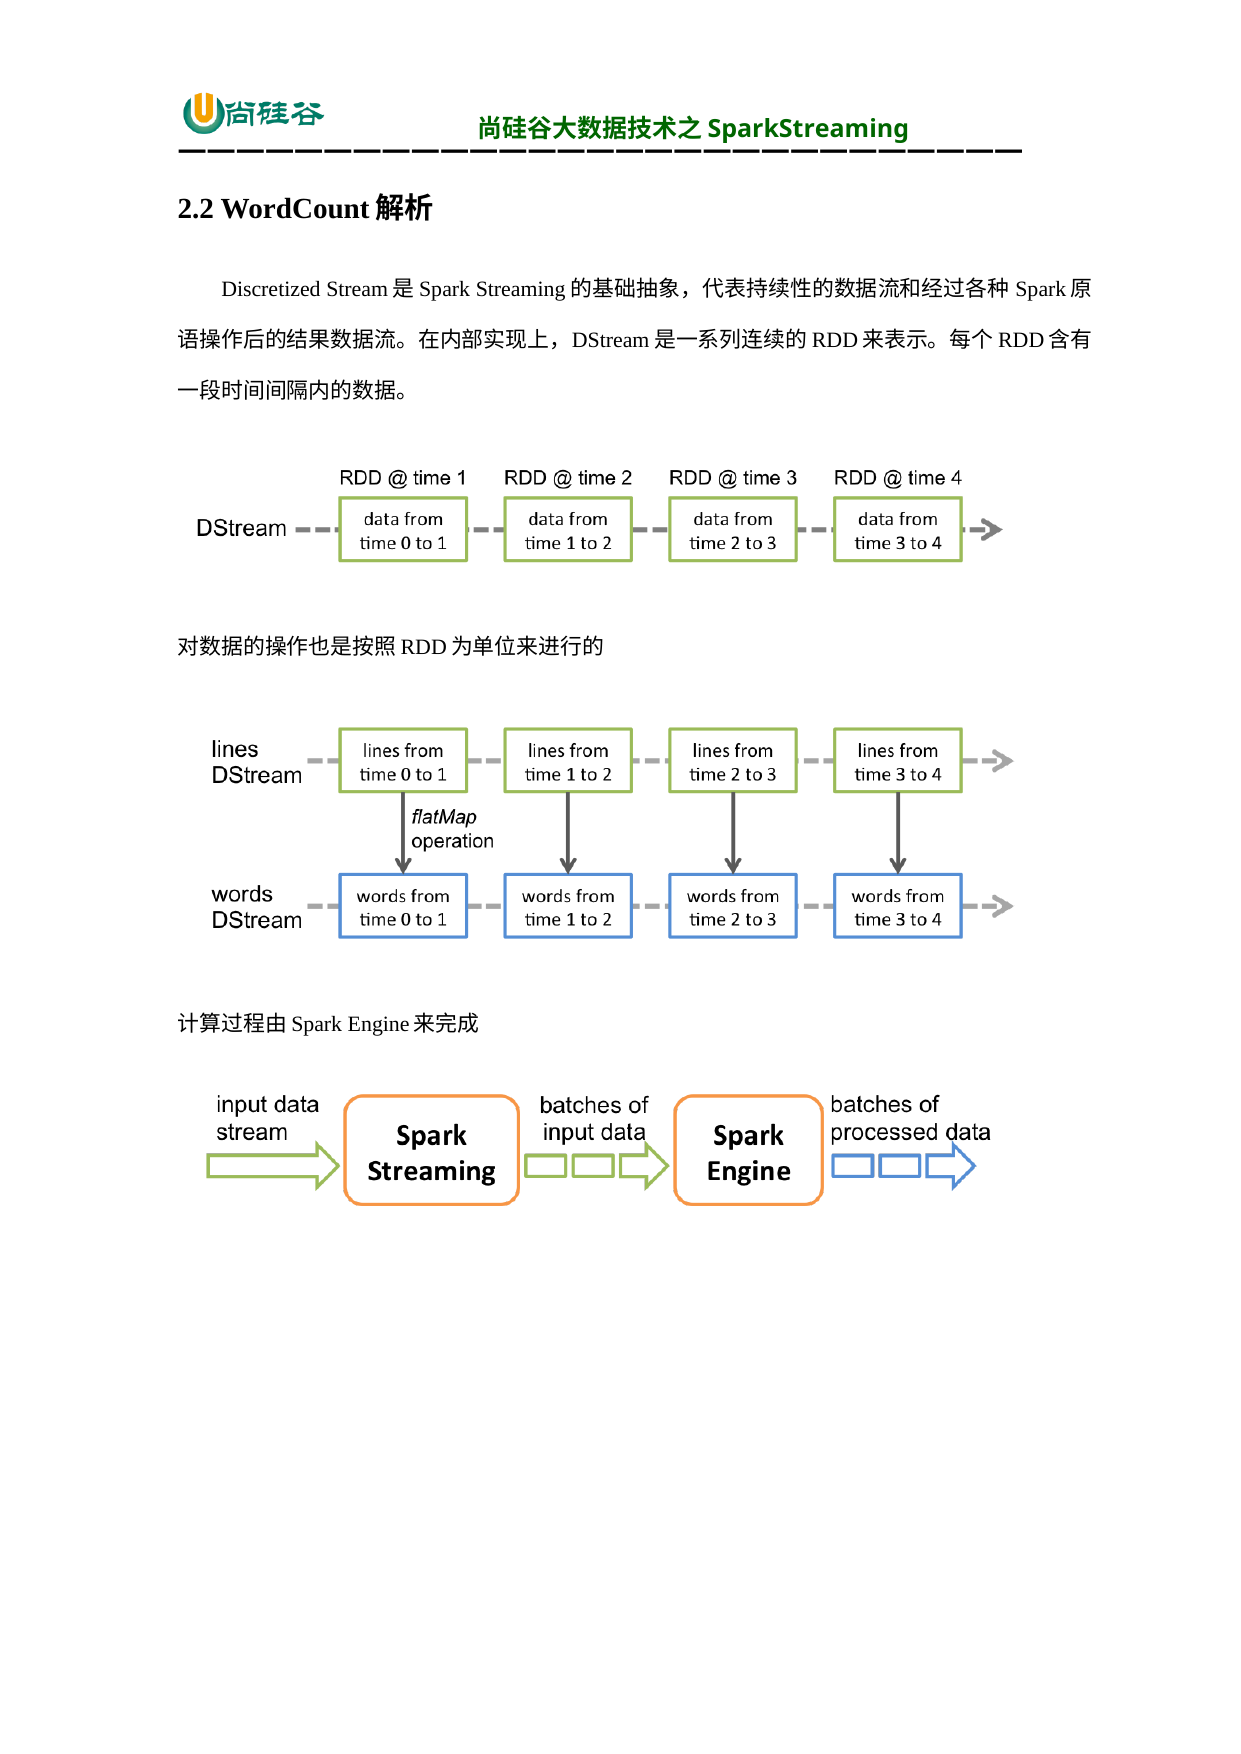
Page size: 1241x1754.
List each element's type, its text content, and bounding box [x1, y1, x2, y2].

picture [177, 421, 1043, 612]
picture [177, 88, 328, 138]
picture [177, 1047, 1041, 1240]
text 对数据的操作也是按照RDD为单位来进行的 [177, 627, 1092, 661]
text Discretized Stream是Spark Streaming的基础抽象，代表持续性的数据流和经过各种Spark原语操作后的结果数据流。在内部实现上，DStream是一系列连续的RDD来表示。每个RDD含有一段时间间隔内的数据。 [177, 270, 1092, 406]
picture [177, 679, 1043, 988]
subtitle 2.2 WordCount解析 [177, 172, 1092, 239]
text 计算过程由Spark Engine来完成 [177, 1005, 1092, 1039]
